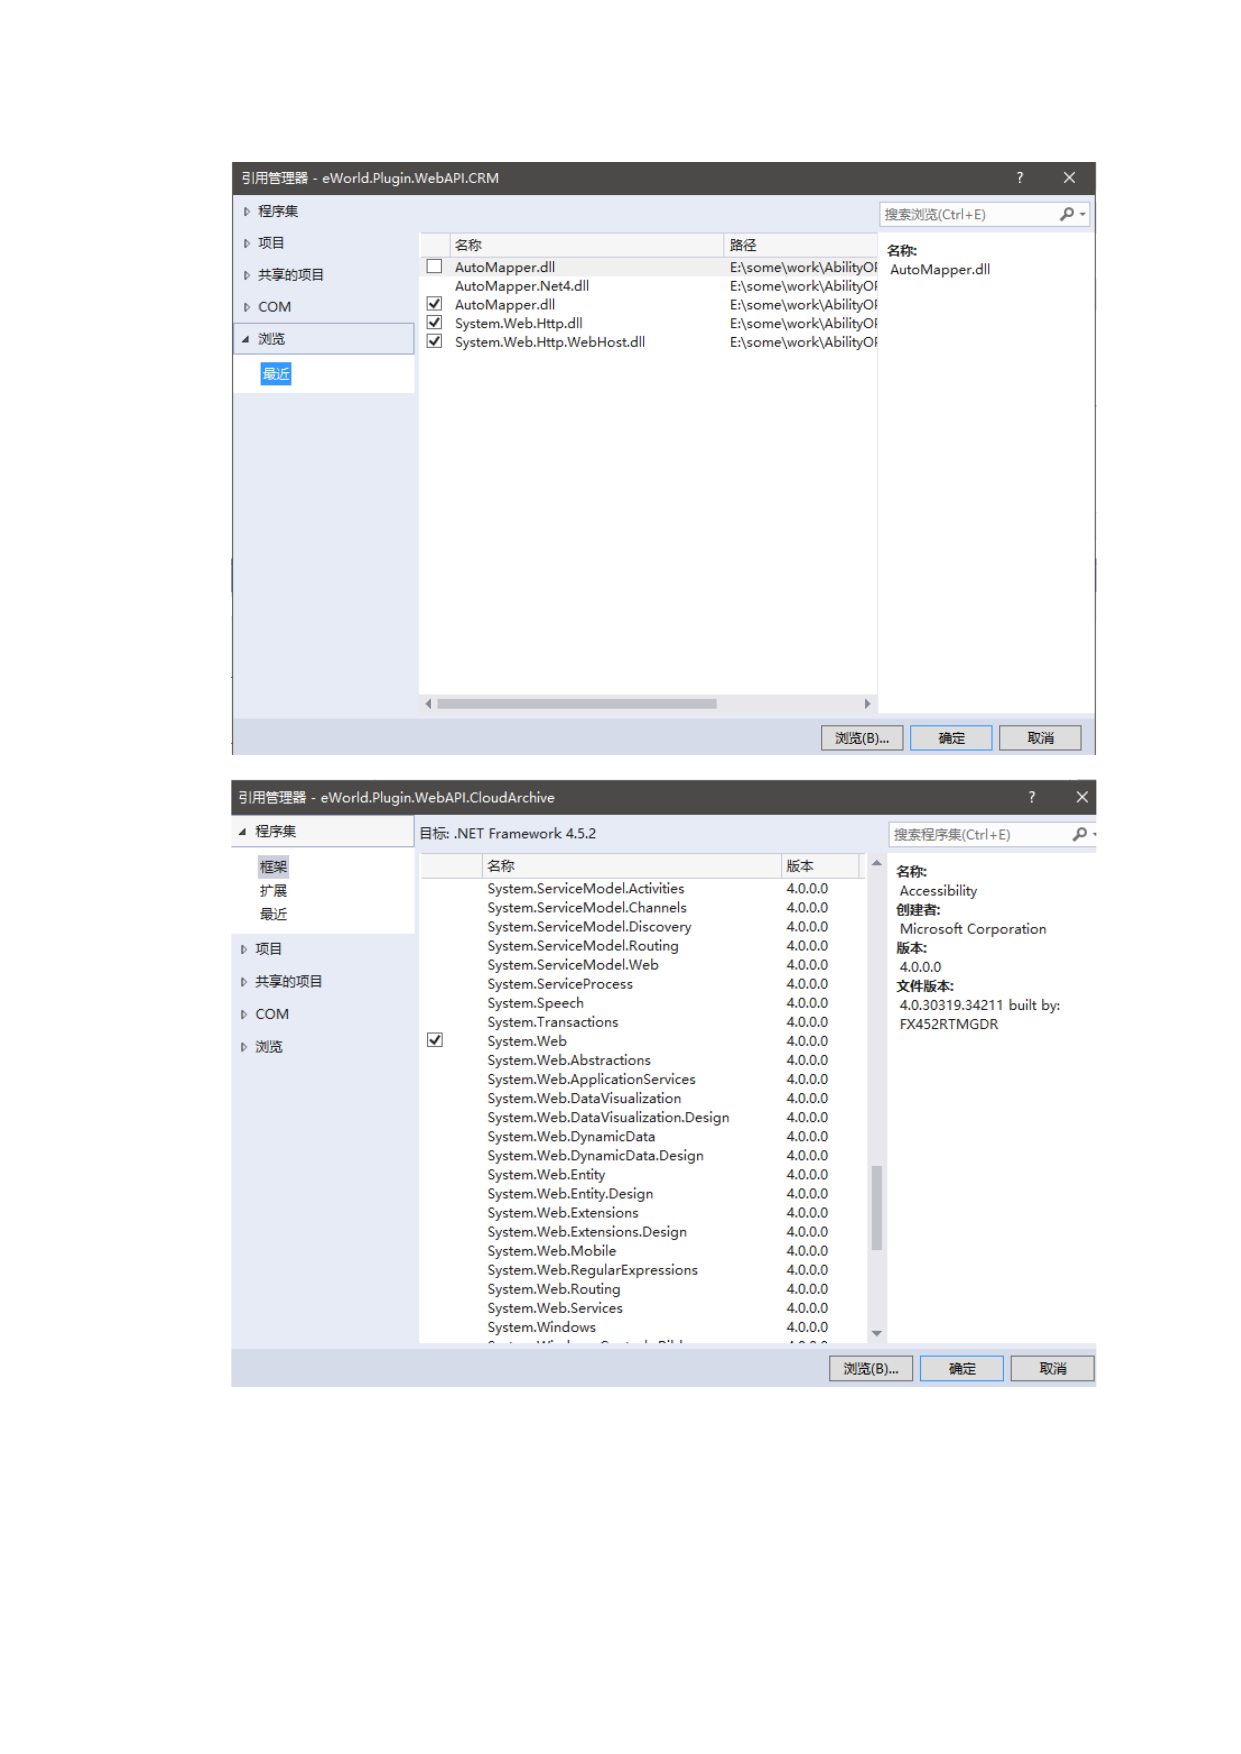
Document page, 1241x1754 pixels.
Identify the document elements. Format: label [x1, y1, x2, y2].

picture [231, 162, 1097, 755]
picture [231, 779, 1097, 1387]
